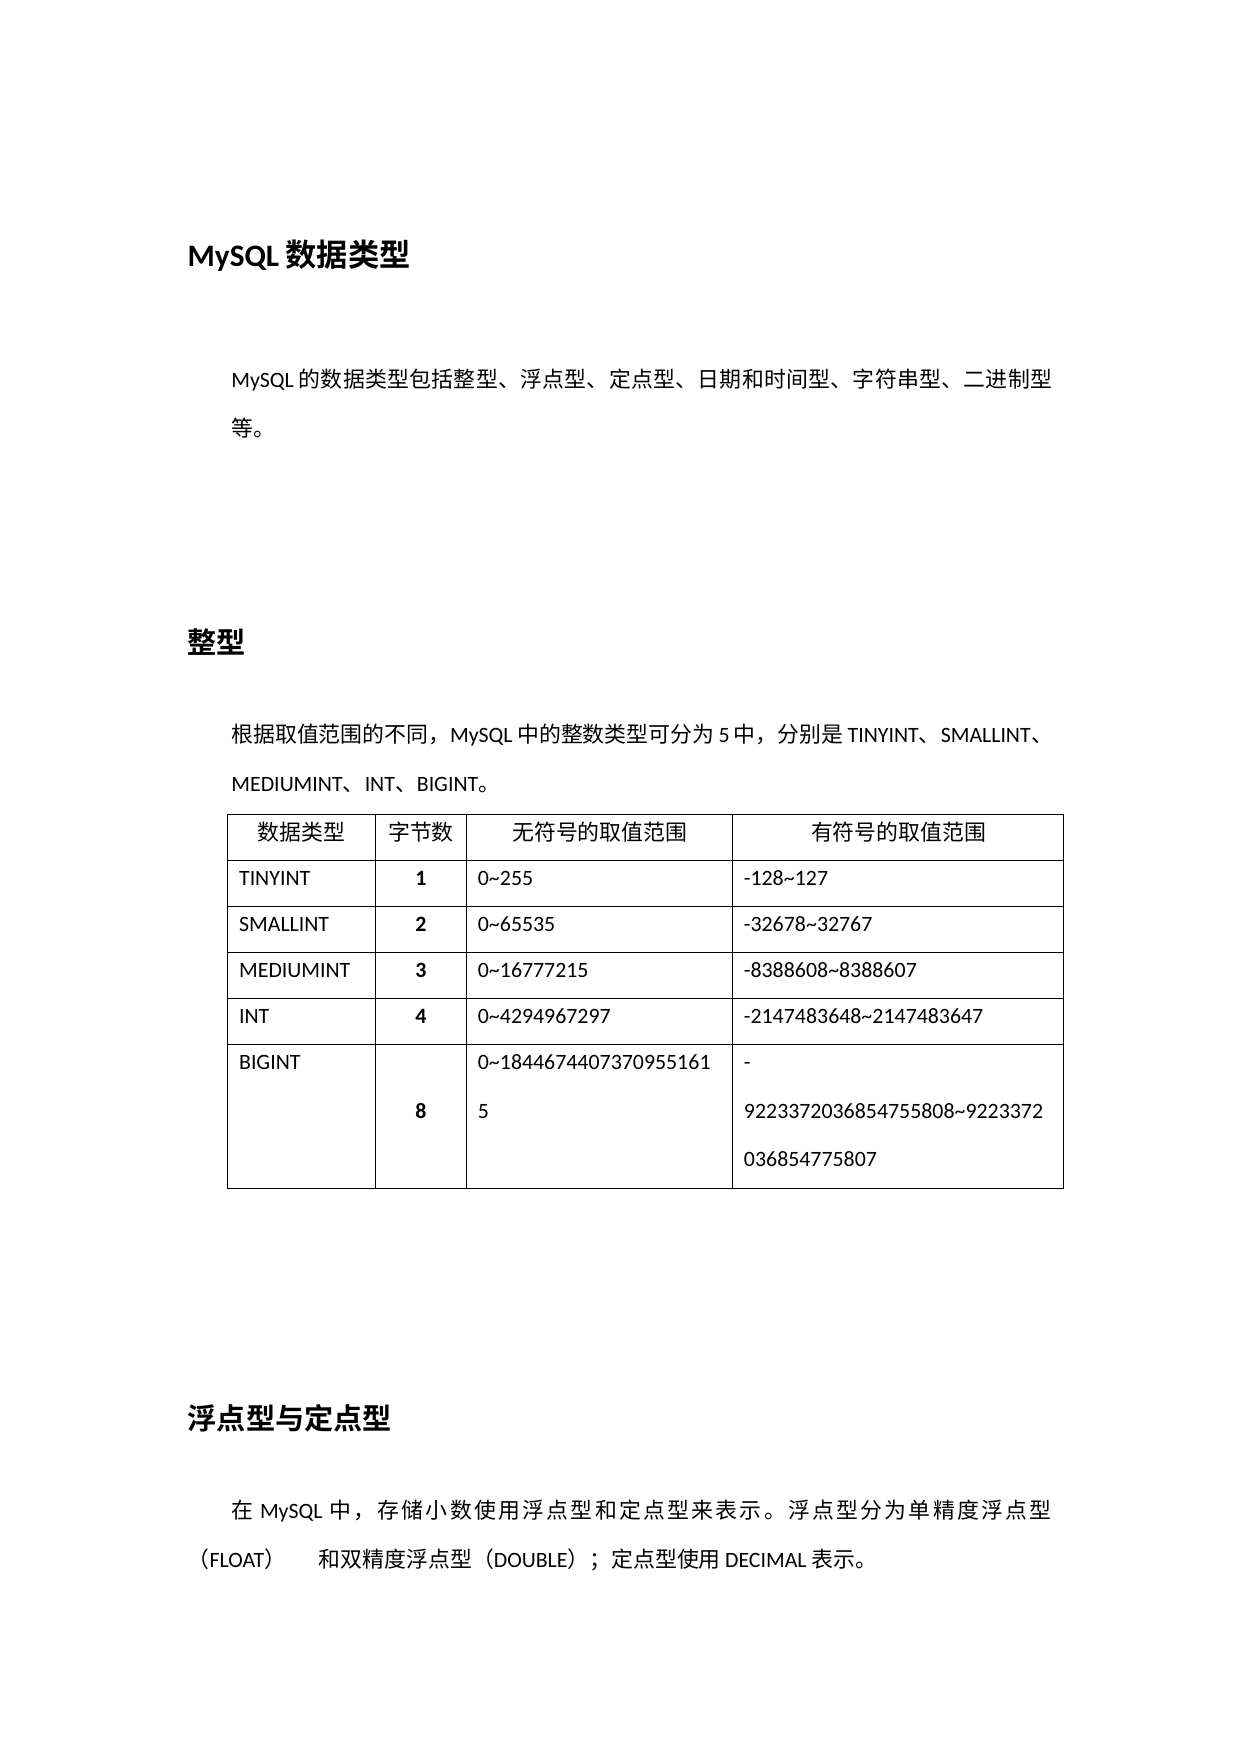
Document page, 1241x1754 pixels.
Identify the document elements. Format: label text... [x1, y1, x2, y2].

table_cell 0~255 [467, 861, 732, 906]
table_cell -9223372036854755808~9223372036854775807 [733, 1045, 1063, 1188]
table_cell -8388608~8388607 [733, 953, 1063, 998]
text 根据取值范围的不同，MySQL中的整数类型可分为5中，分别是TINYINT、SMALLINT、 MEDIUMINT、INT、BIGINT。 [187, 717, 1053, 798]
text 在MySQL中，存储小数使用浮点型和定点型来表示。浮点型分为单精度浮点型（FLOAT） 和双精度浮点型（DOUBLE）；定点型使用DECIMAL表示。 [187, 1493, 1053, 1574]
table_cell 4 [376, 999, 466, 1044]
subtitle 整型 [187, 608, 1053, 673]
table_cell MEDIUMINT [228, 953, 375, 998]
table_cell SMALLINT [228, 907, 375, 952]
table_cell 0~18446744073709551615 [467, 1045, 732, 1188]
table_cell -128~127 [733, 861, 1063, 906]
table_cell -32678~32767 [733, 907, 1063, 952]
text MySQL的数据类型包括整型、浮点型、定点型、日期和时间型、字符串型、二进制型 等。 [187, 361, 1053, 443]
table_cell 0~65535 [467, 907, 732, 952]
table_cell 8 [376, 1045, 466, 1188]
table_header 字节数 [376, 815, 466, 860]
table_cell 2 [376, 907, 466, 952]
table_cell BIGINT [228, 1045, 375, 1188]
table_cell 0~4294967297 [467, 999, 732, 1044]
table_cell 0~16777215 [467, 953, 732, 998]
table_cell 1 [376, 861, 466, 906]
table_cell 3 [376, 953, 466, 998]
table_header 有符号的取值范围 [733, 815, 1063, 860]
table_header 数据类型 [228, 815, 375, 860]
subtitle MySQL数据类型 [187, 220, 1053, 285]
table_header 无符号的取值范围 [467, 815, 732, 860]
table_cell TINYINT [228, 861, 375, 906]
subtitle 浮点型与定点型 [187, 1384, 1053, 1449]
table_cell -2147483648~2147483647 [733, 999, 1063, 1044]
table_cell INT [228, 999, 375, 1044]
